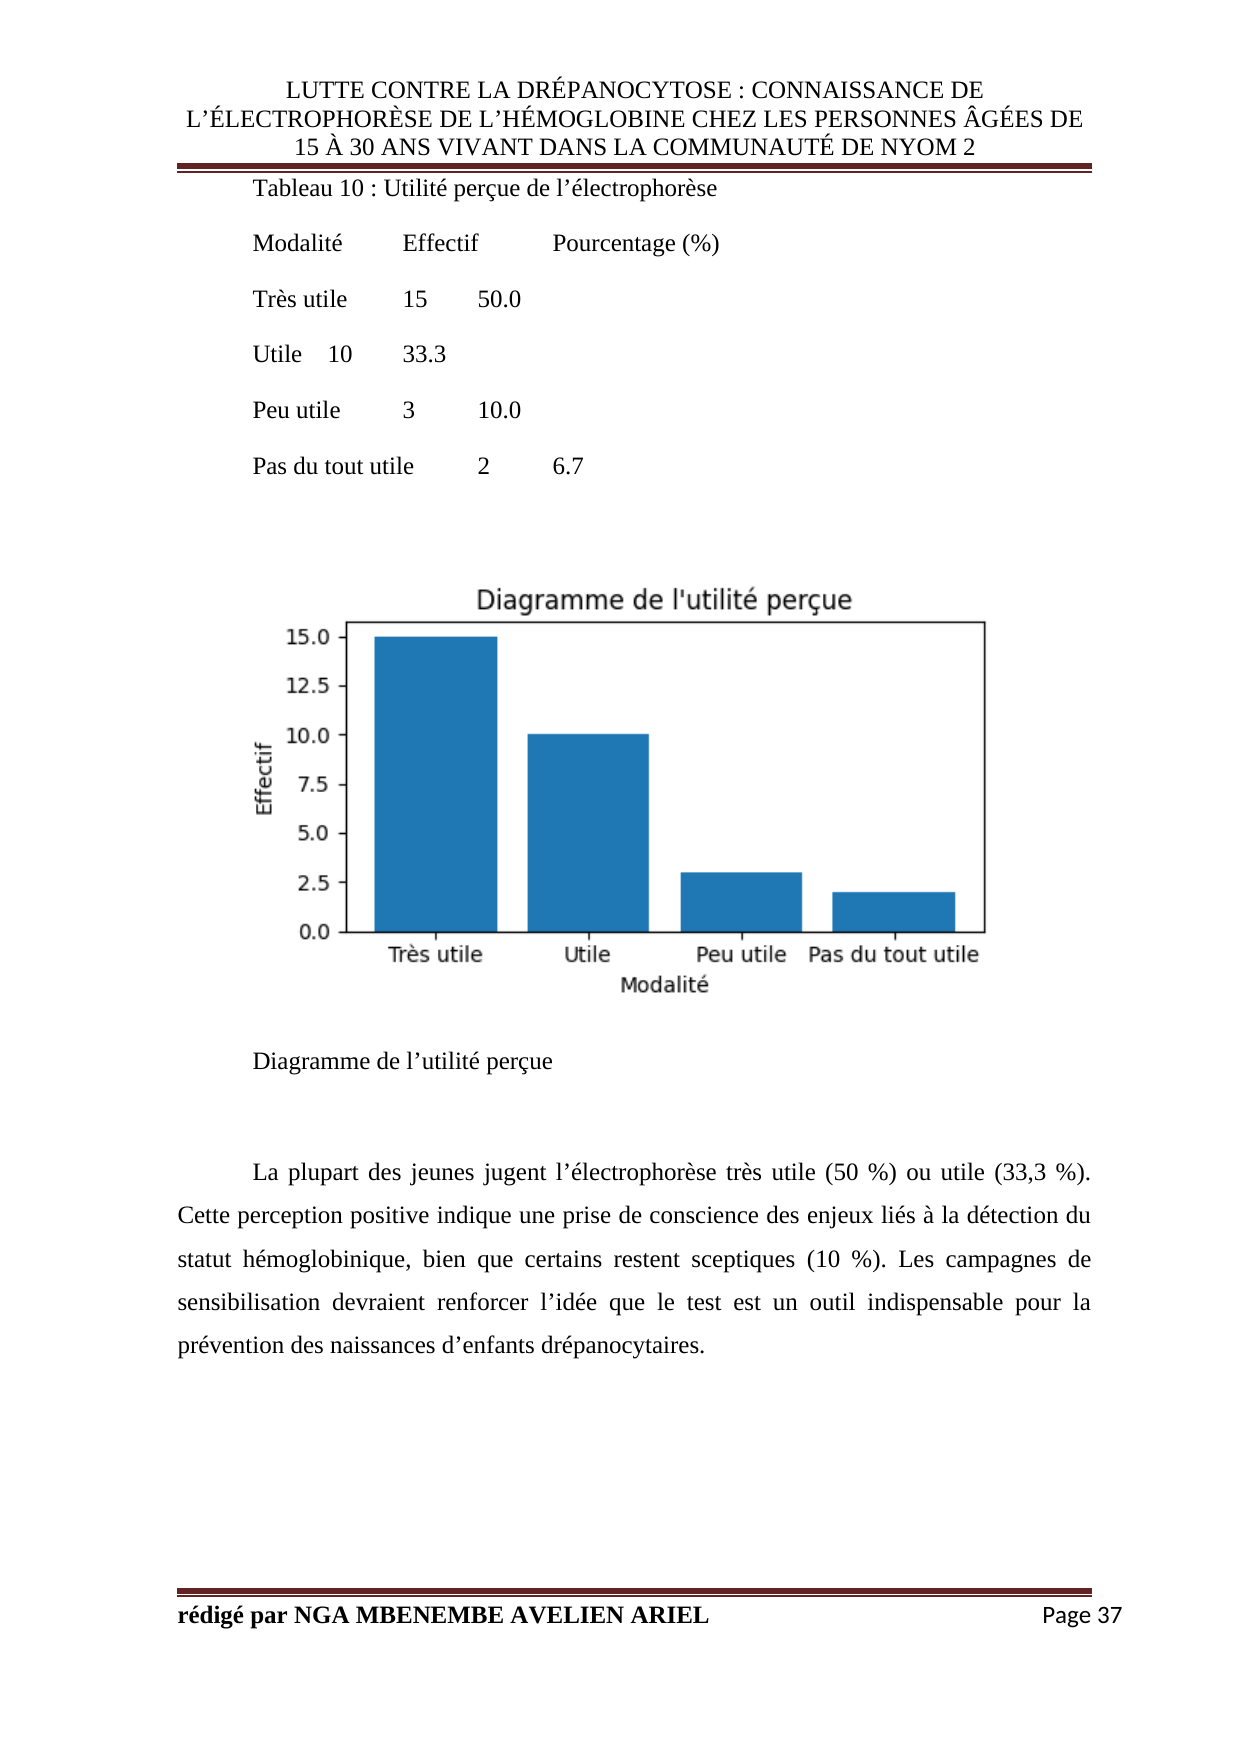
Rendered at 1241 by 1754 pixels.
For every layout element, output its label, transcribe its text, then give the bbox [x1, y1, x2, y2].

text Diagramme de l’utilité perçue [177, 1046, 1092, 1075]
subtitle Peu utile 3 10.0 [177, 395, 1092, 424]
subtitle Très utile 15 50.0 [177, 284, 1092, 313]
picture [252, 564, 1010, 1020]
subtitle Tableau 10 : Utilité perçue de l’électrophorèse [177, 173, 1092, 201]
subtitle Modalité Effectif Pourcentage (%) [177, 228, 1092, 257]
text La plupart des jeunes jugent l’électrophorèse très utile (50 %) ou utile (33,3 %). Cette perception positive indique une prise de conscience des enjeux liés à la détection du statut hémoglobinique, bien que certains restent sceptiques (10 %). Les campagnes de sensibilisation devraient renforcer l’idée que le test est un outil indispensable pour la prévention des naissances d’enfants drépanocytaires. [177, 1157, 1092, 1359]
subtitle Utile 10 33.3 [177, 339, 1092, 368]
subtitle Pas du tout utile 2 6.7 [177, 451, 1092, 479]
